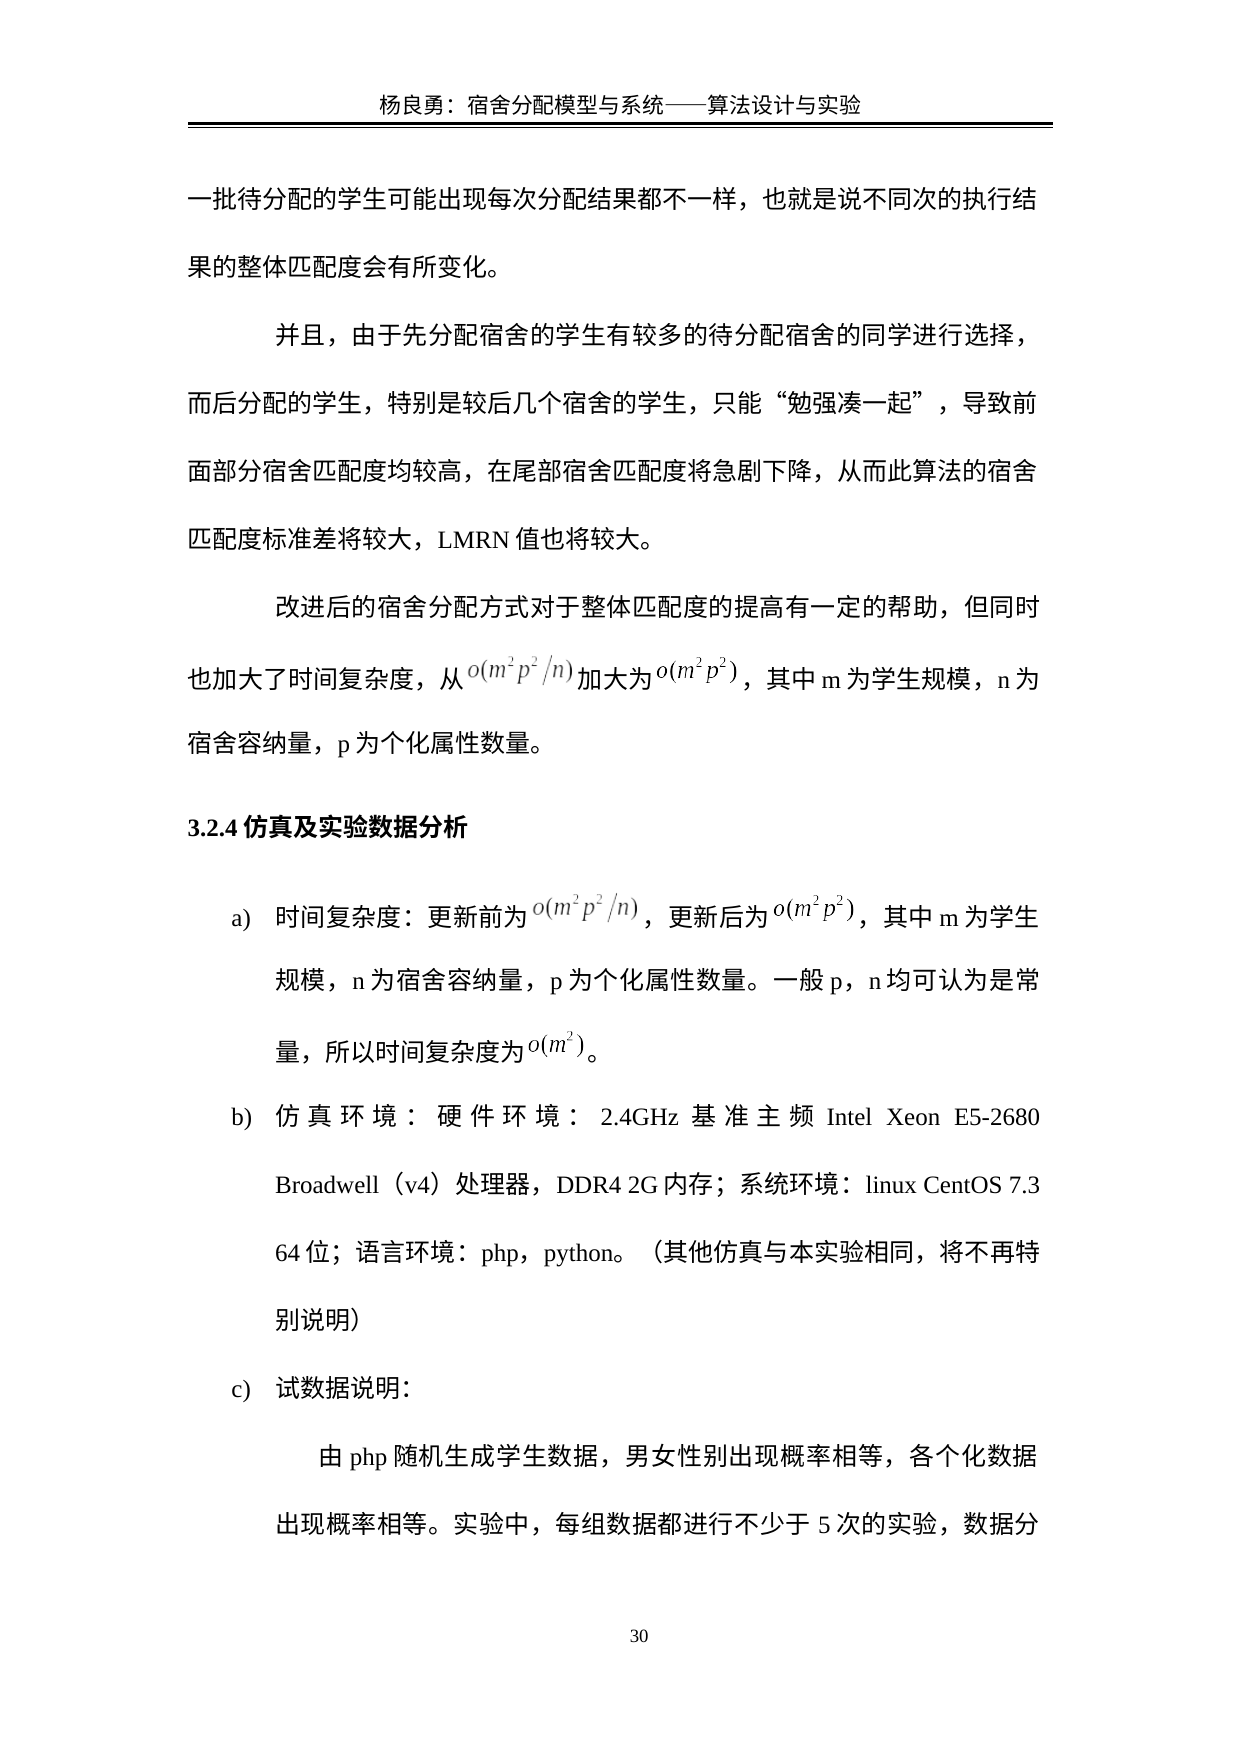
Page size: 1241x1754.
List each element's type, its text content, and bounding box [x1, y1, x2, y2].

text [187, 164, 1040, 300]
list 时间复杂度：更新前为，更新后为，其中m为学生规模，n为宿舍容纳量，p为个化属性数量。一般p，n均可认为是常量，所以时间复杂度为。 [231, 877, 1040, 1081]
list 仿真环境：硬件环境：2.4GHz基准主频Intel Xeon E5-2680 Broadwell（v4）处理器，DDR4 2G内存；系统环境：linux CentOS 7.3 64位；语言环境：php，python。（其他仿真与本实验相同，将不再特别说明） [231, 1081, 1040, 1352]
text 并且，由于先分配宿舍的学生有较多的待分配宿舍的同学进行选择，而后分配的学生，特别是较后几个宿舍的学生，只能“勉强凑一起”，导致前面部分宿舍匹配度均较高，在尾部宿舍匹配度将急剧下降，从而此算法的宿舍匹配度标准差将较大，LMRN值也将较大。 [187, 300, 1040, 571]
subtitle 3.2.4 仿真及实验数据分析 [187, 792, 1053, 860]
list 试数据说明： [231, 1352, 1040, 1420]
text 改进后的宿舍分配方式对于整体匹配度的提高有一定的帮助，但同时也加大了时间复杂度，从加大为，其中m为学生规模，n为宿舍容纳量，p为个化属性数量。 [187, 571, 1040, 775]
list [275, 1420, 1040, 1556]
